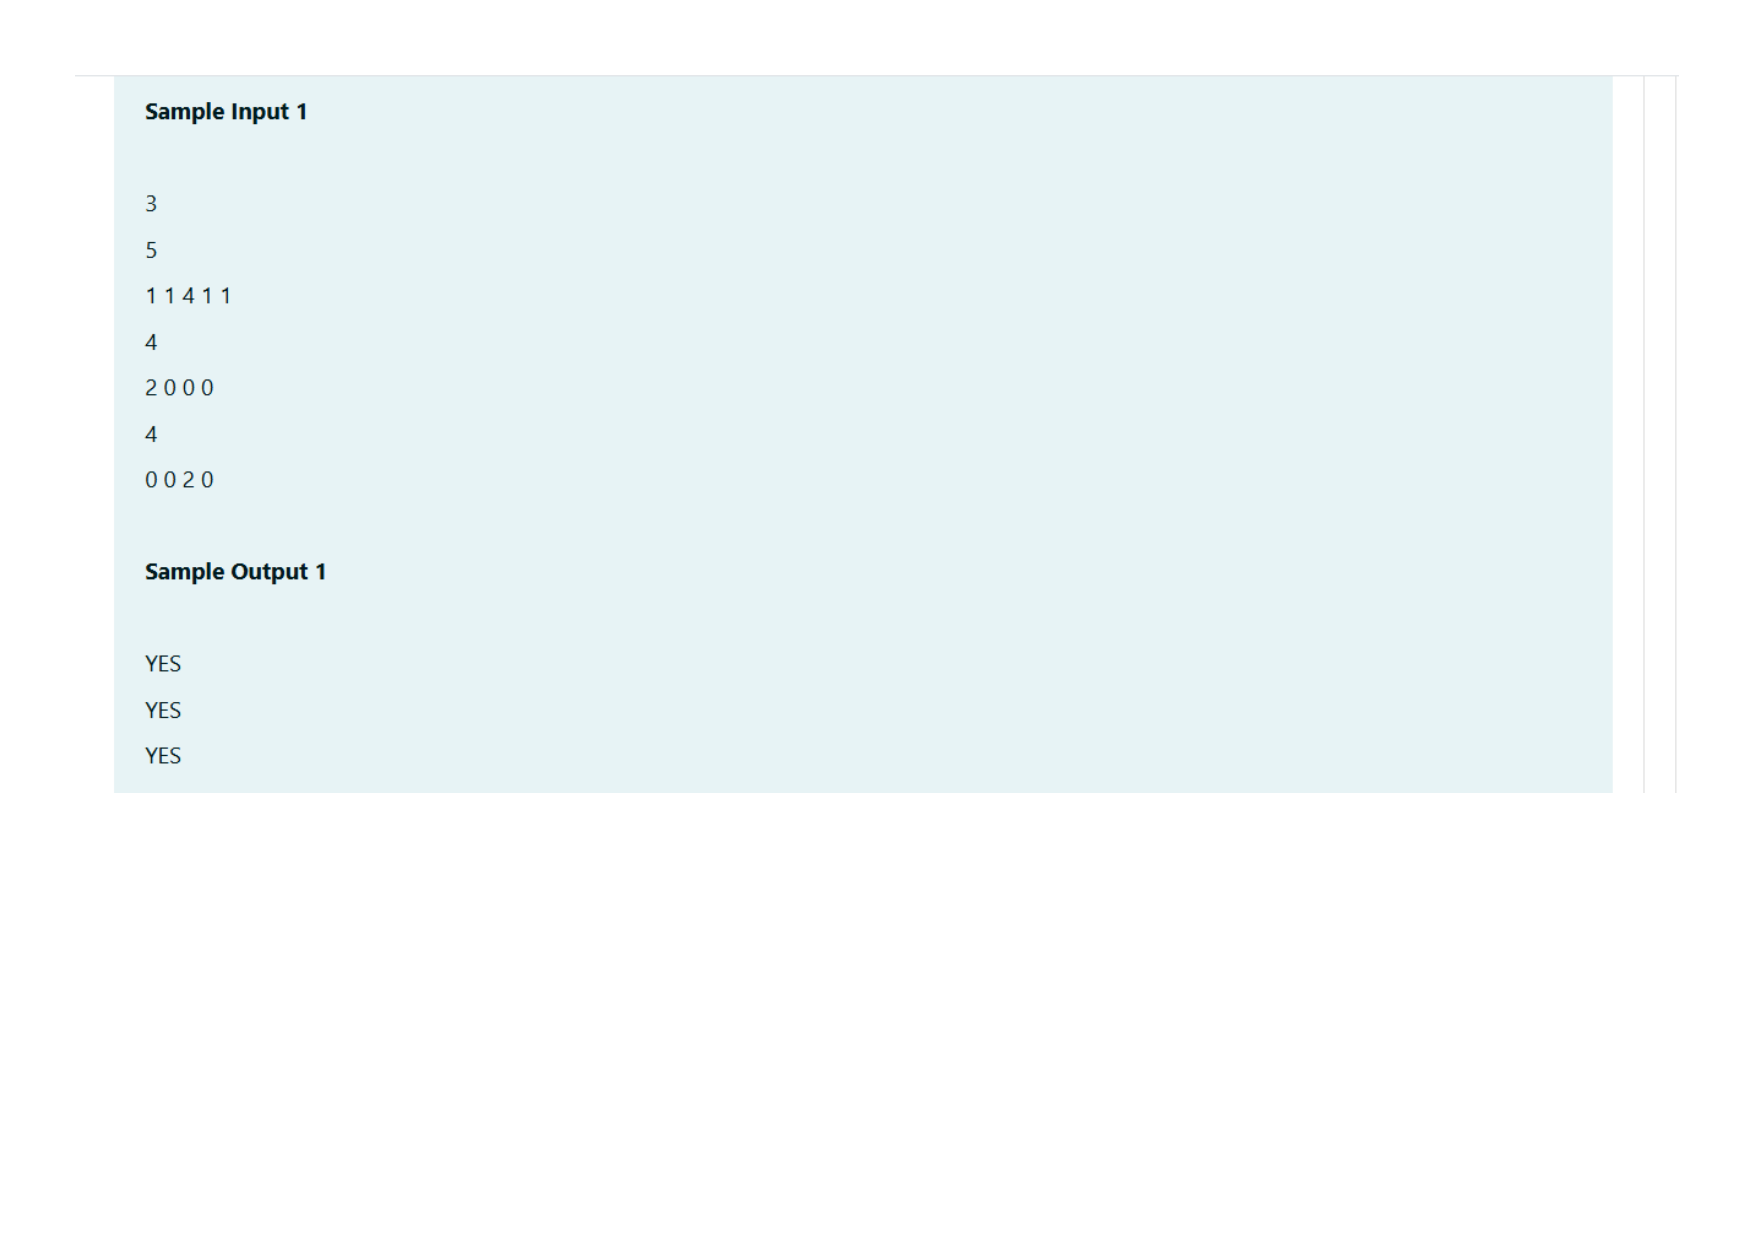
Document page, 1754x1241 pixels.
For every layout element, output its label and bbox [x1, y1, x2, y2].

picture [75, 75, 1679, 793]
